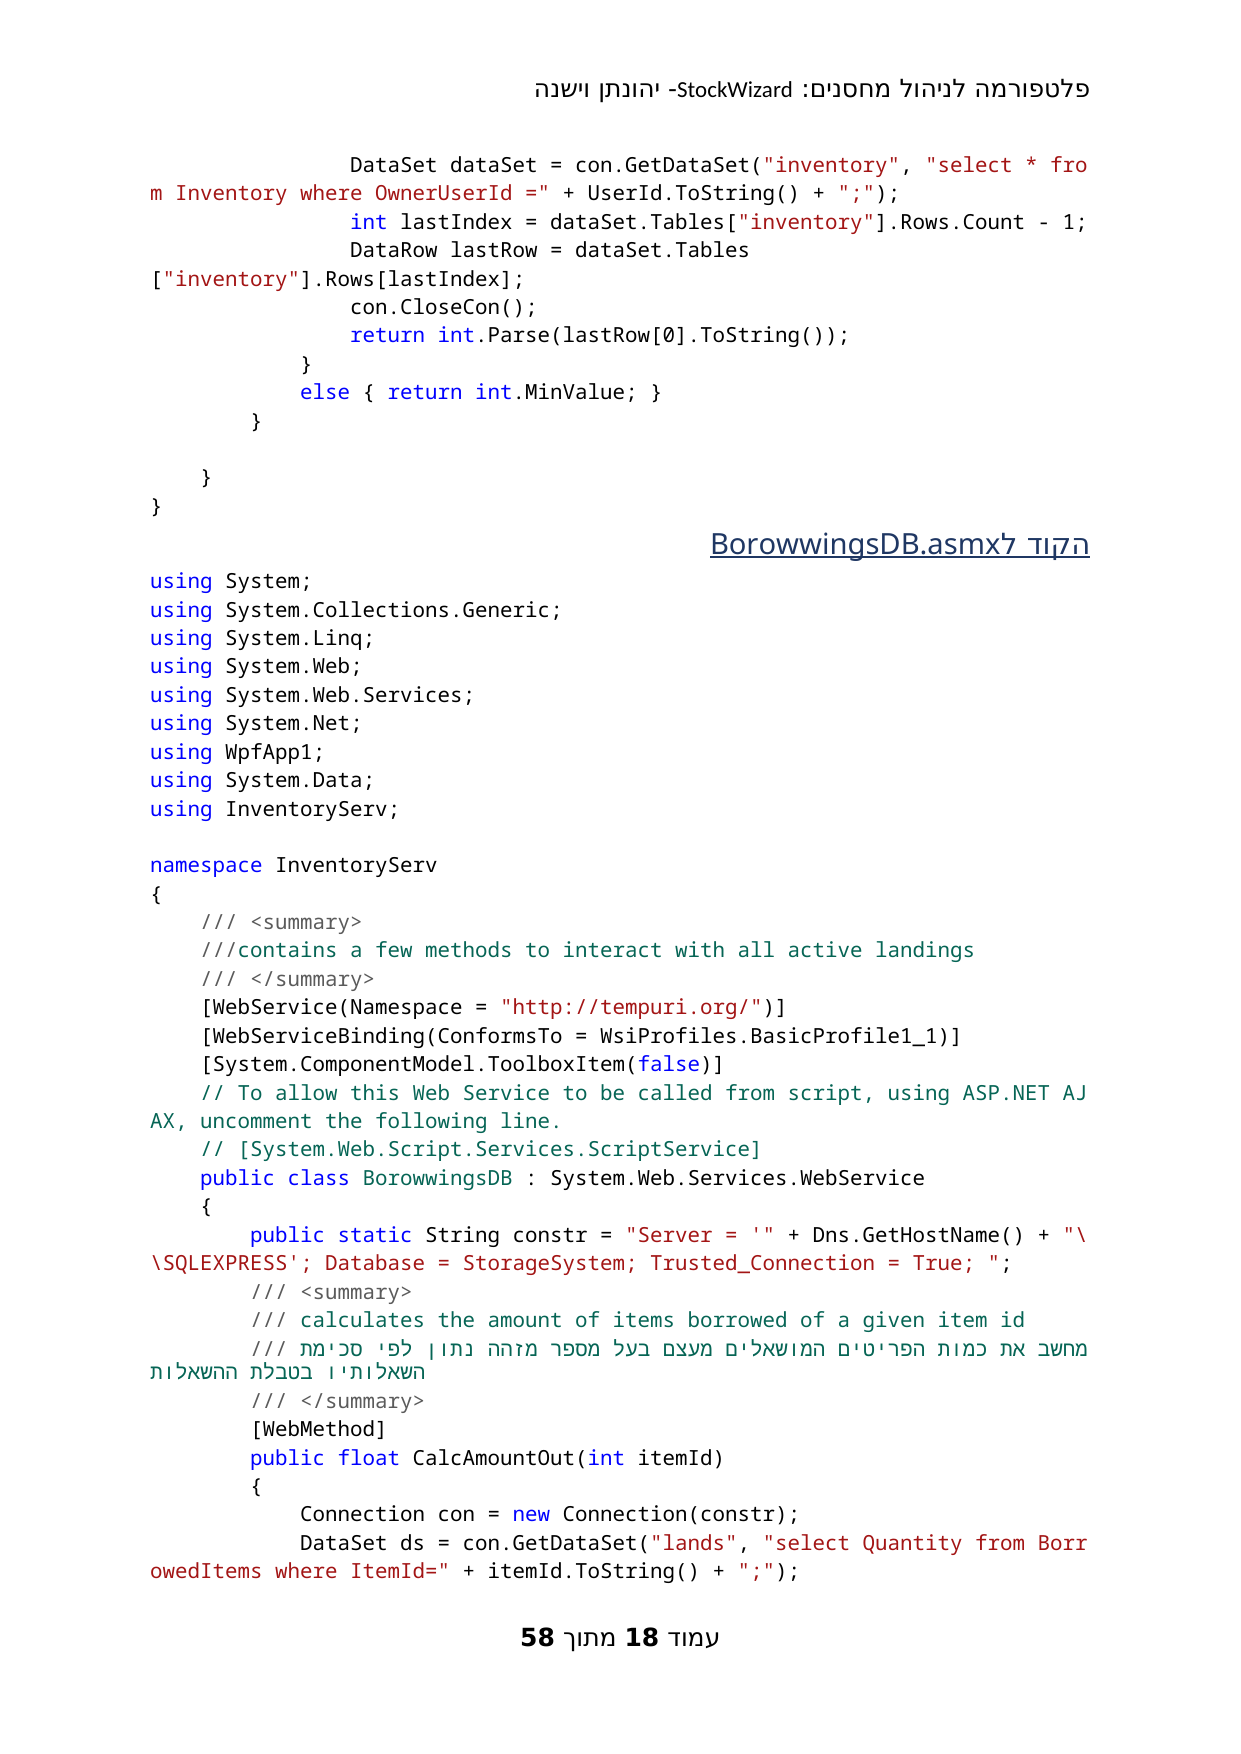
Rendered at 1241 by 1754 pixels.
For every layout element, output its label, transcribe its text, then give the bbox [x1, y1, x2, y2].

text /// מחשב את כמות הפריטים המושאלים מעצם בעל מספר מזהה נתון לפי סכימת השאלותיו בטבלת ההשאלות [150, 1334, 1090, 1386]
text { [150, 879, 1090, 907]
text } [150, 406, 1090, 434]
text return int.Parse(lastRow[0].ToString()); [150, 321, 1090, 349]
text con.CloseCon(); [150, 292, 1090, 321]
text /// <summary> [150, 1277, 1090, 1305]
text using System; [150, 566, 1090, 595]
text } [150, 491, 1090, 519]
text [WebService(Namespace = "http://tempuri.org/")] [150, 992, 1090, 1021]
text [WebMethod] [150, 1414, 1090, 1443]
text { [150, 1191, 1090, 1220]
text public float CalcAmountOut(int itemId) [150, 1443, 1090, 1471]
text public class BorowwingsDB : System.Web.Services.WebService [150, 1163, 1090, 1191]
text using System.Data; [150, 765, 1090, 794]
text else { return int.MinValue; } [150, 377, 1090, 406]
text DataSet ds = con.GetDataSet("lands", "select Quantity from BorrowedItems where ItemId=" + itemId.ToString() + ";"); [150, 1528, 1090, 1585]
text /// </summary> [150, 964, 1090, 992]
text // [System.Web.Script.Services.ScriptService] [150, 1134, 1090, 1163]
subtitle הקוד לBorowwingsDB.asmx [150, 523, 1090, 563]
text Connection con = new Connection(constr); [150, 1499, 1090, 1528]
text /// </summary> [150, 1386, 1090, 1414]
text using System.Web.Services; [150, 680, 1090, 708]
text using System.Collections.Generic; [150, 595, 1090, 623]
text [WebServiceBinding(ConformsTo = WsiProfiles.BasicProfile1_1)] [150, 1021, 1090, 1049]
text using InventoryServ; [150, 794, 1090, 822]
text using System.Net; [150, 708, 1090, 737]
text public static String constr = "Server = '" + Dns.GetHostName() + "\\SQLEXPRESS'; Database = StorageSystem; Trusted_Connection = True; "; [150, 1220, 1090, 1277]
text DataSet dataSet = con.GetDataSet("inventory", "select * from Inventory where OwnerUserId =" + UserId.ToString() + ";"); [150, 150, 1090, 207]
text } [150, 462, 1090, 491]
text using WpfApp1; [150, 737, 1090, 765]
text [System.ComponentModel.ToolboxItem(false)] [150, 1049, 1090, 1078]
text namespace InventoryServ [150, 850, 1090, 879]
text using System.Linq; [150, 623, 1090, 652]
text int lastIndex = dataSet.Tables["inventory"].Rows.Count - 1; [150, 207, 1090, 235]
text /// calculates the amount of items borrowed of a given item id [150, 1305, 1090, 1334]
text /// <summary> [150, 907, 1090, 936]
text using System.Web; [150, 652, 1090, 680]
text } [150, 349, 1090, 377]
text ///contains a few methods to interact with all active landings [150, 936, 1090, 964]
text DataRow lastRow = dataSet.Tables["inventory"].Rows[lastIndex]; [150, 235, 1090, 292]
text // To allow this Web Service to be called from script, using ASP.NET AJAX, uncomment the following line. [150, 1078, 1090, 1134]
text { [150, 1471, 1090, 1499]
